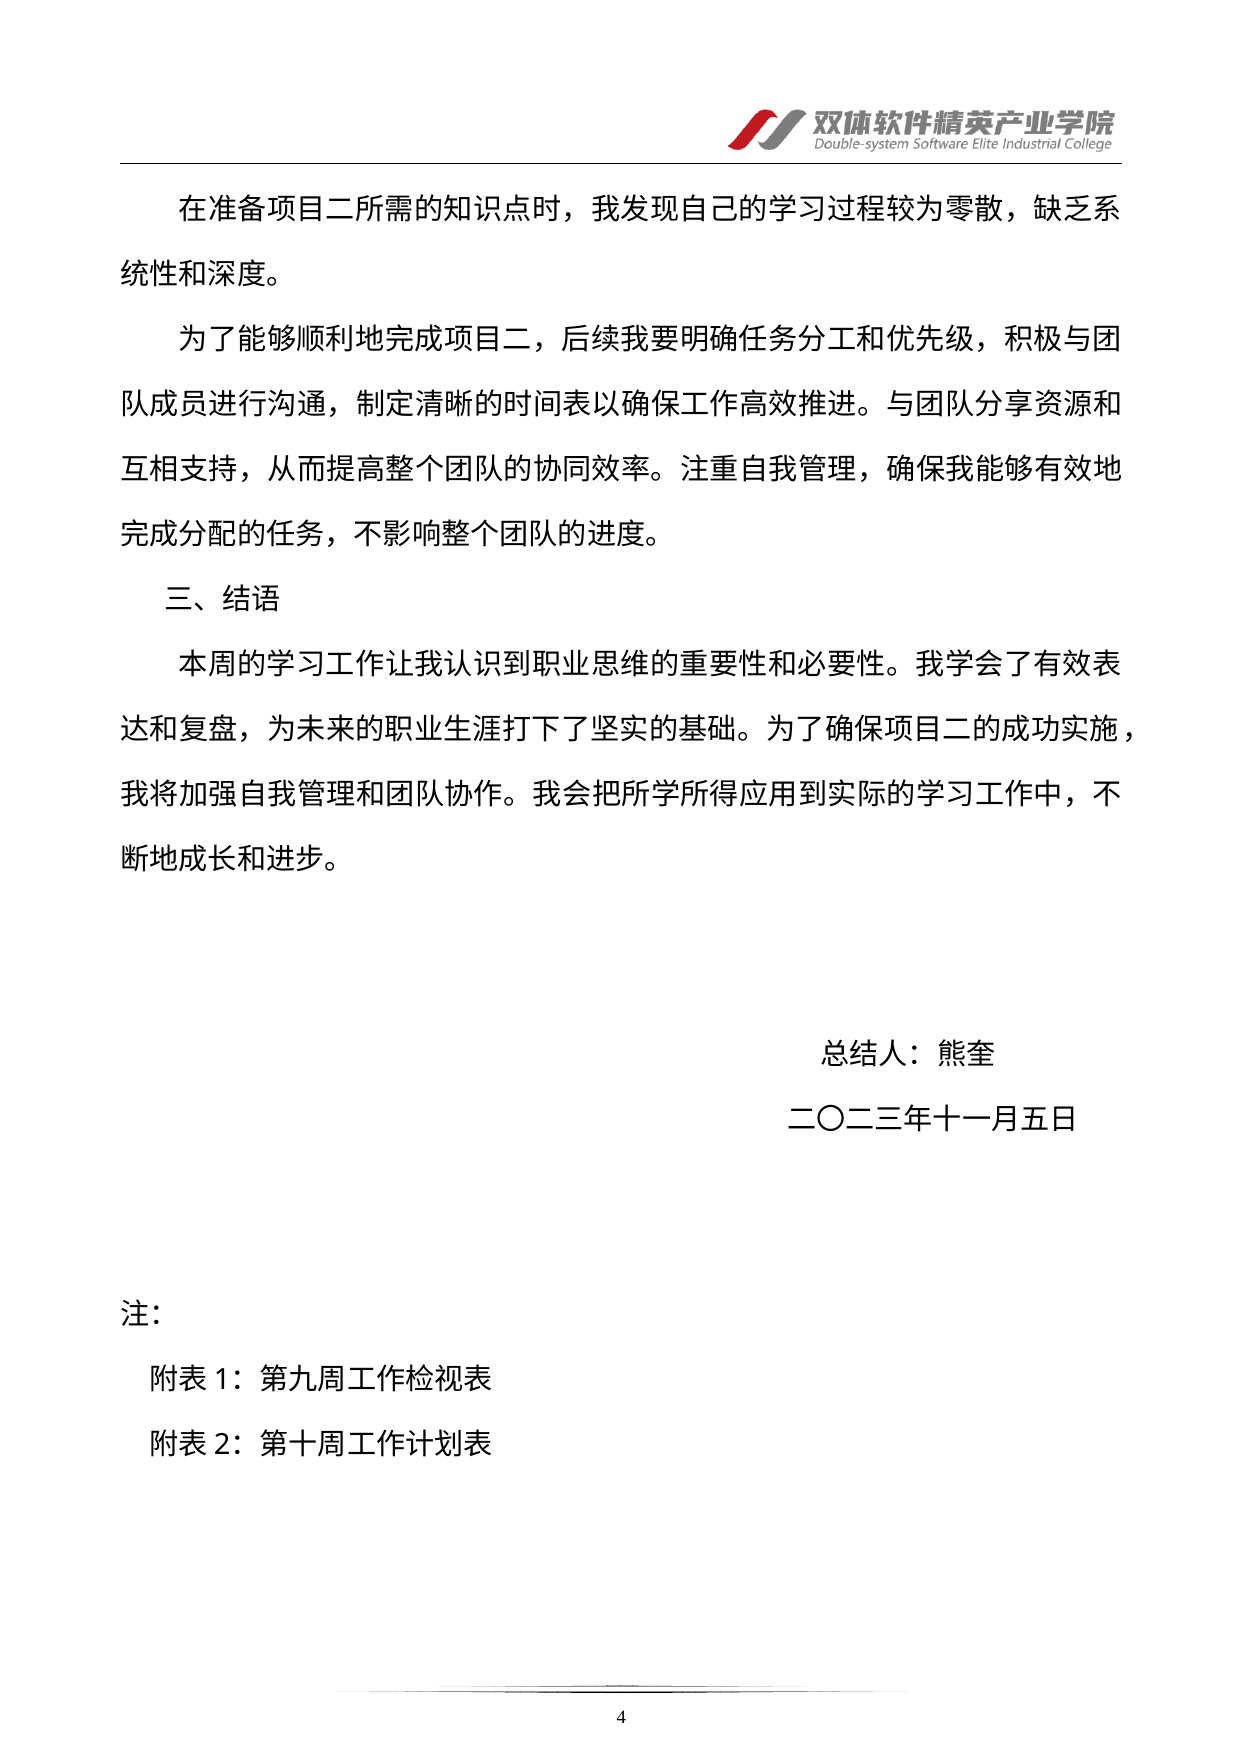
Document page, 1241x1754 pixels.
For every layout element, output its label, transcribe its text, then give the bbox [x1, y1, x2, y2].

picture [120, 1685, 1125, 1694]
text 在准备项目二所需的知识点时，我发现自己的学习过程较为零散，缺乏系统性和深度。 [120, 174, 1122, 304]
text 附表1：第九周工作检视表 [120, 1344, 1122, 1409]
text 注： [120, 1279, 1122, 1344]
text 二〇二三年十一月五日 [120, 1084, 1078, 1149]
text 结语 [164, 564, 1122, 629]
text 为了能够顺利地完成项目二，后续我要明确任务分工和优先级，积极与团队成员进行沟通，制定清晰的时间表以确保工作高效推进。与团队分享资源和互相支持，从而提高整个团队的协同效率。注重自我管理，确保我能够有效地完成分配的任务，不影响整个团队的进度。 [120, 304, 1122, 564]
text 总结人：熊奎 [120, 1019, 1049, 1084]
text 本周的学习工作让我认识到职业思维的重要性和必要性。我学会了有效表达和复盘，为未来的职业生涯打下了坚实的基础。为了确保项目二的成功实施，我将加强自我管理和团队协作。我会把所学所得应用到实际的学习工作中，不断地成长和进步。 [120, 629, 1122, 889]
picture [716, 79, 1139, 155]
text 附表2：第十周工作计划表 [120, 1409, 1122, 1474]
